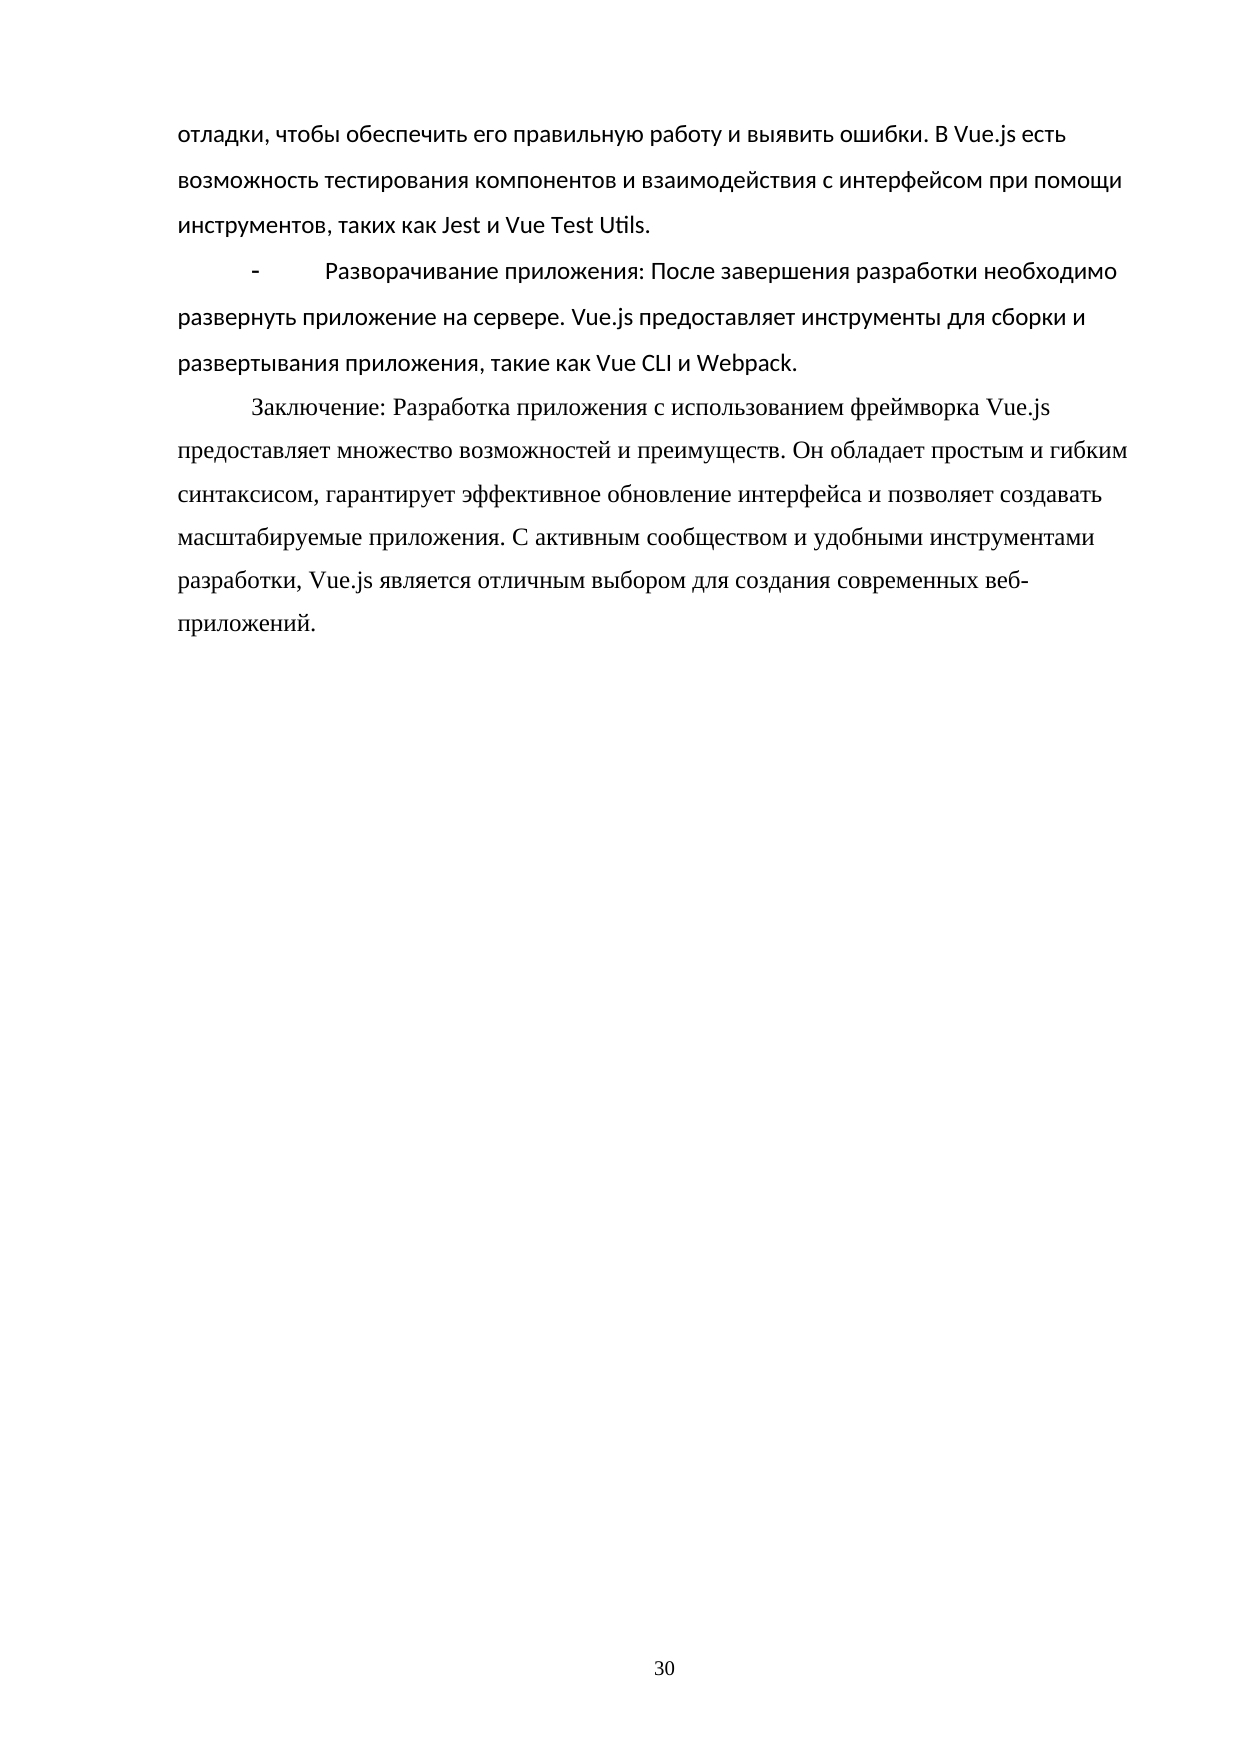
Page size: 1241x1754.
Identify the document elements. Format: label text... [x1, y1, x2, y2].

list Разворачивание приложения: После завершения разработки необходимо развернуть приложение на сервере. Vue.js предоставляет инструменты для сборки и развертывания приложения, такие как Vue CLI и Webpack. [177, 255, 1152, 377]
text Заключение: Разработка приложения с использованием фреймворка Vue.js предоставляет множество возможностей и преимуществ. Он обладает простым и гибким синтаксисом, гарантирует эффективное обновление интерфейса и позволяет создавать масштабируемые приложения. С активным сообществом и удобными инструментами разработки, Vue.js является отличным выбором для создания современных веб-приложений. [177, 392, 1152, 637]
